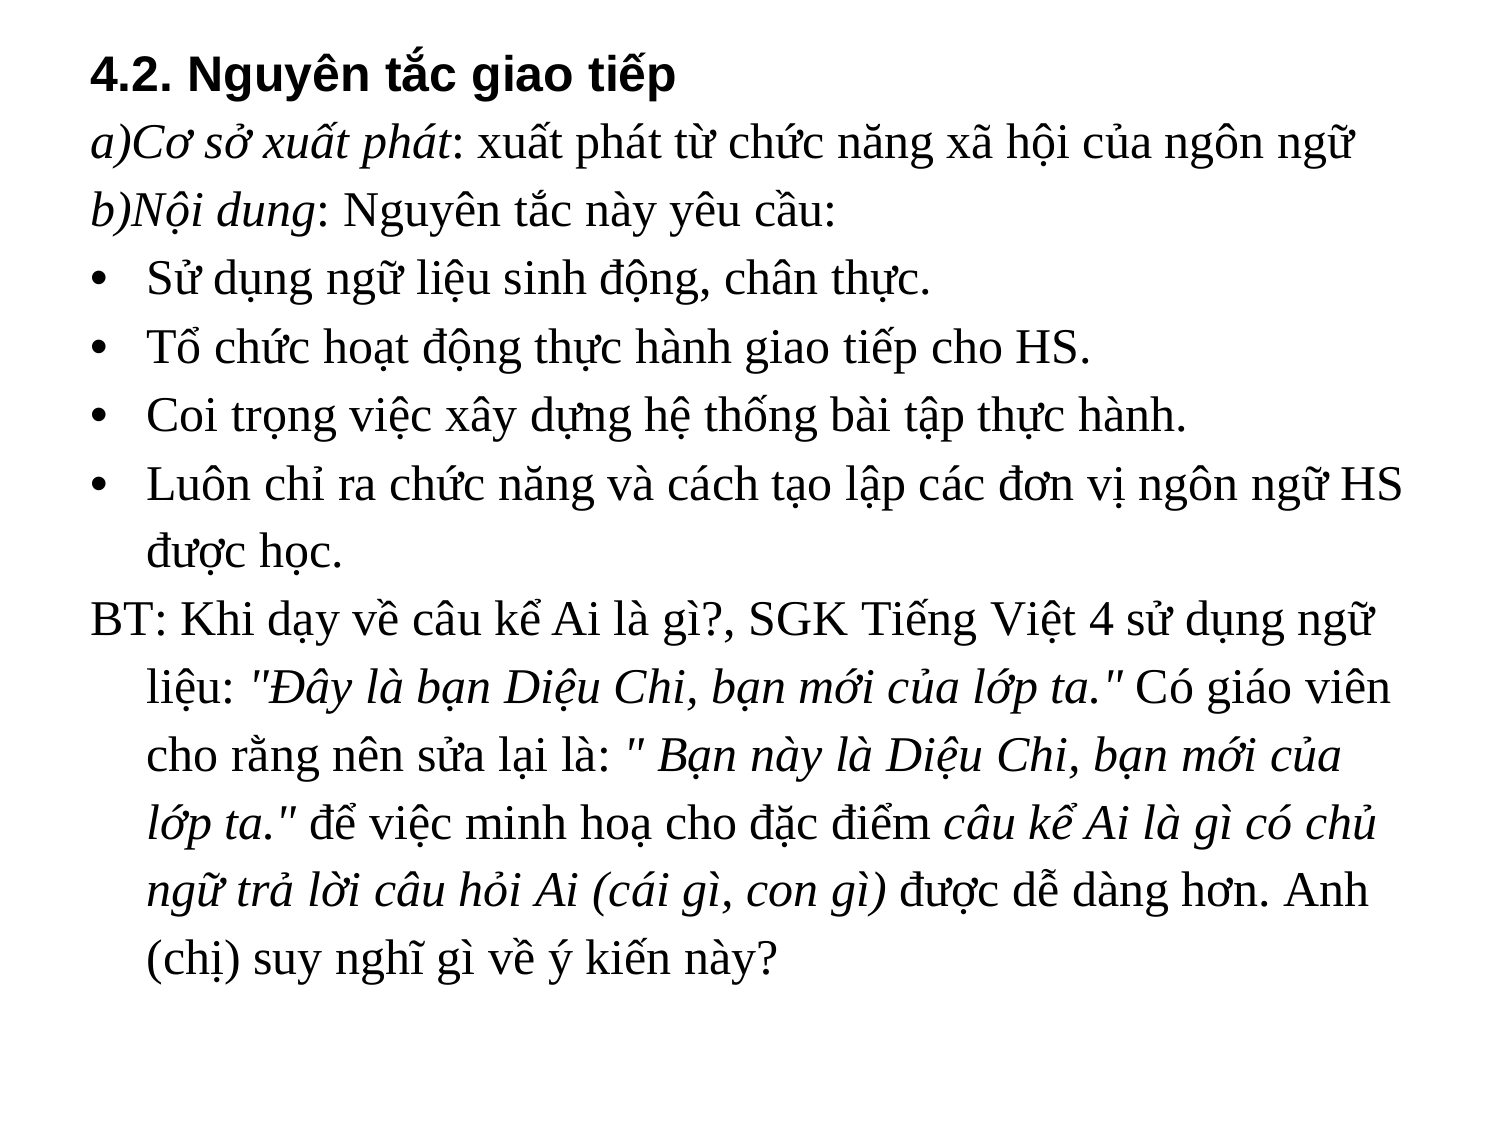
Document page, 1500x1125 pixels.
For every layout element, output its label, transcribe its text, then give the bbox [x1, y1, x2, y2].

text BT: Khi dạy về câu kểAi là gì?, SGK Tiếng Việt 4 sử dụng ngữ liệu: "Đây là bạn Diệu Chi, bạn mới của lớp ta." Có giáo viên cho rằng nên sửa lại là: " Bạn này là Diệu Chi, bạn mới của lớp ta." để việc minh hoạ cho đặc điểm câu kể Ai là gì có chủ ngữ trả lời câu hỏi Ai (cái gì, con gì) được dễ dàng hơn. Anh (chị) suy nghĩ gì về ý kiến này? [90, 589, 1402, 986]
text • Tổ chức hoạt động thực hành giao tiếp cho HS. [90, 316, 1413, 374]
text • Coi trọng việc xây dựng hệ thống bài tập thực hành. [90, 385, 1413, 442]
text a)Cơ sở xuất phát: xuất phát từ chức năng xã hội của ngôn ngữ b)Nội dung: Nguyên tắc này yêu cầu: [90, 112, 1365, 237]
text 4.2. Nguyên tắc giao tiếp [90, 44, 1413, 102]
text • Luôn chỉ ra chức năng và cách tạo lập các đơn vị ngôn ngữ HS được học. [90, 453, 1416, 579]
text • Sử dụng ngữ liệu sinh động, chân thực. [90, 248, 1413, 306]
